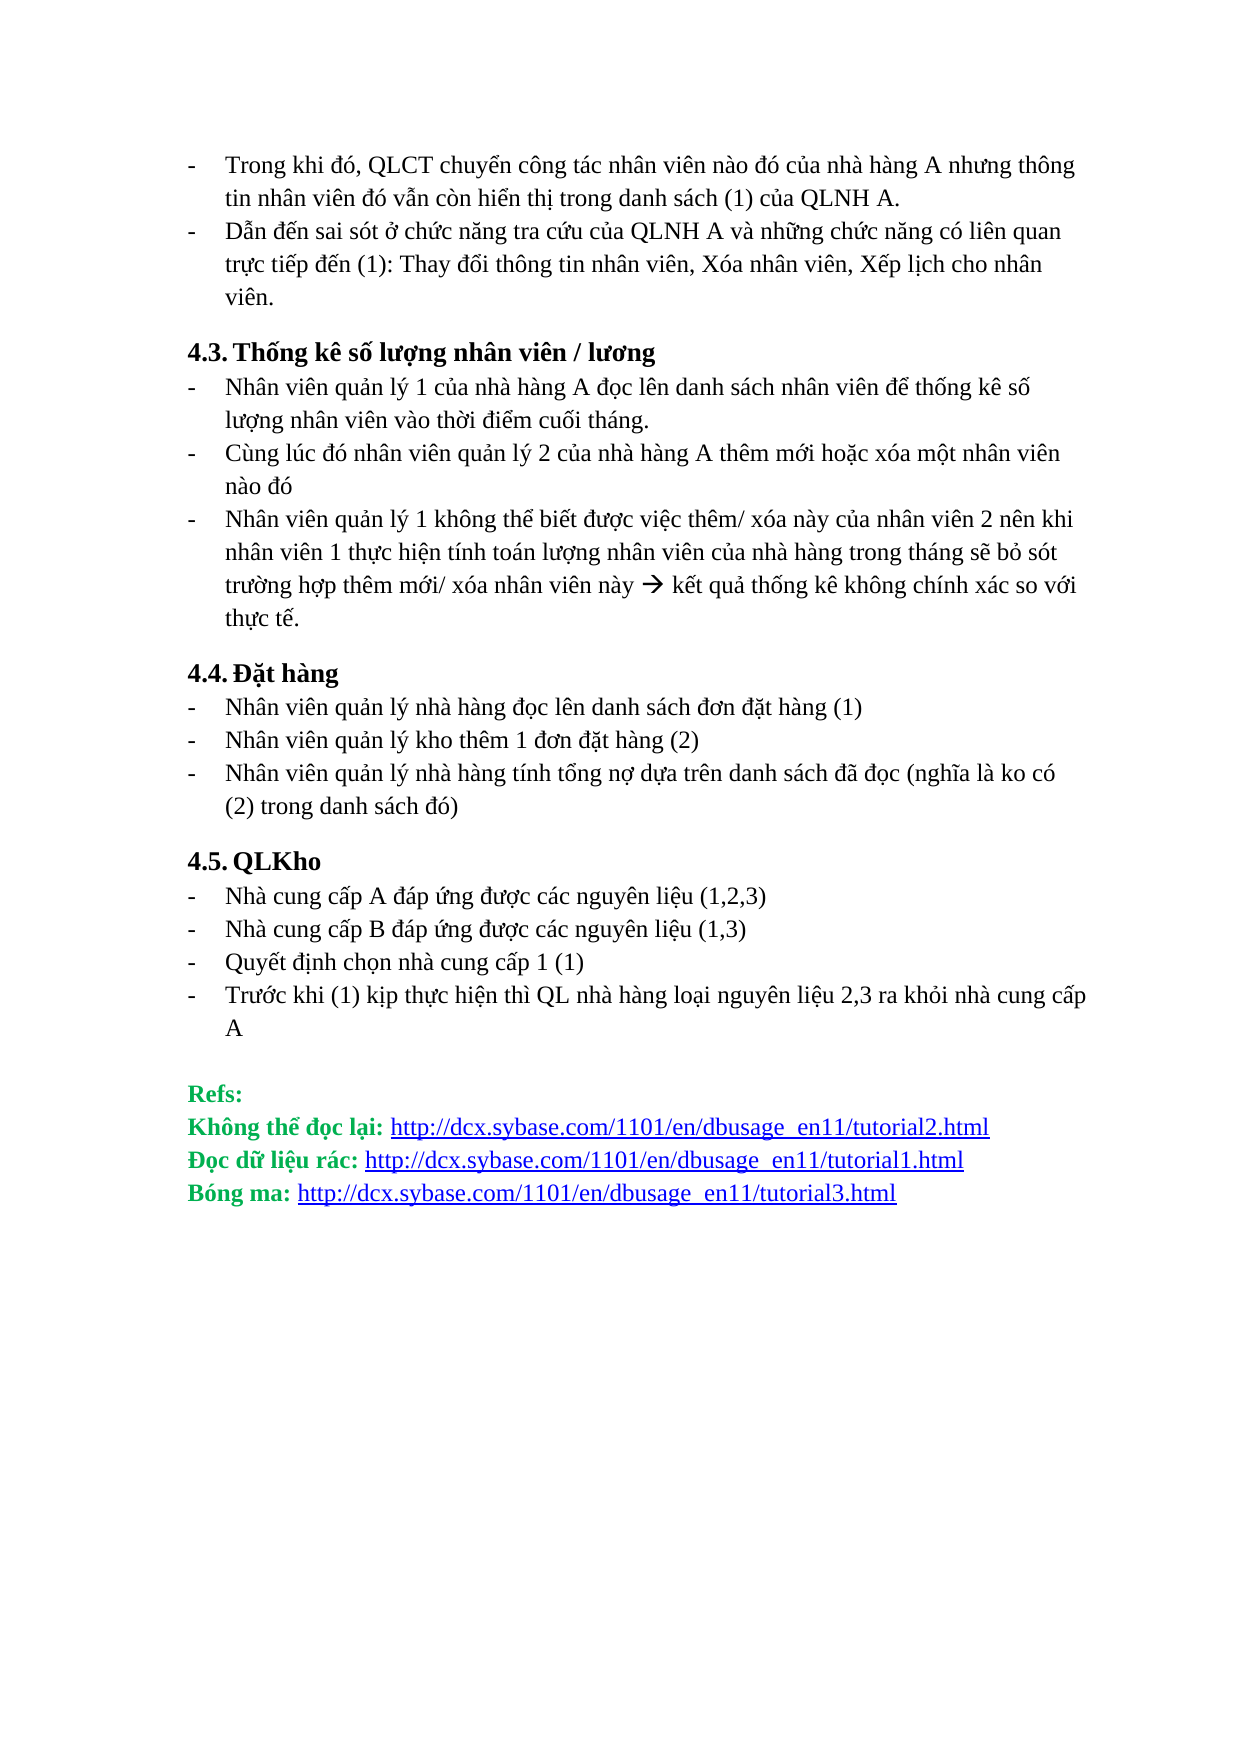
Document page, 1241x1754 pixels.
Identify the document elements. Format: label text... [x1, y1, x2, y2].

text Nhân viên quản lý kho thêm 1 đơn đặt hàng (2) [187, 725, 1090, 754]
text Nhân viên quản lý nhà hàng đọc lên danh sách đơn đặt hàng (1) [187, 692, 1090, 721]
subtitle Đặt hàng [187, 657, 1090, 688]
text Nhân viên quản lý 1 của nhà hàng A đọc lên danh sách nhân viên để thống kê số lượng nhân viên vào thời điểm cuối tháng. [187, 372, 1090, 433]
list Không thể đọc lại: http://dcx.sybase.com/1101/en/dbusage_en11/tutorial2.html [187, 1112, 1090, 1141]
subtitle Thống kê số lượng nhân viên / lương [187, 336, 1090, 367]
text Trước khi (1) kịp thực hiện thì QL nhà hàng loại nguyên liệu 2,3 ra khỏi nhà cung cấp A [187, 980, 1090, 1042]
text Nhân viên quản lý 1 không thể biết được việc thêm/ xóa này của nhân viên 2 nên khi nhân viên 1 thực hiện tính toán lượng nhân viên của nhà hàng trong tháng sẽ bỏ sót trường hợp thêm mới/ xóa nhân viên này kết quả thống kê không chính xác so với thực tế. [187, 504, 1090, 632]
text Dẫn đến sai sót ở chức năng tra cứu của QLNH A và những chức năng có liên quan trực tiếp đến (1): Thay đổi thông tin nhân viên, Xóa nhân viên, Xếp lịch cho nhân viên. [187, 216, 1090, 311]
list Bóng ma: http://dcx.sybase.com/1101/en/dbusage_en11/tutorial3.html [187, 1178, 1090, 1207]
list Refs: [187, 1079, 1090, 1108]
list Đọc dữ liệu rác: http://dcx.sybase.com/1101/en/dbusage_en11/tutorial1.html [187, 1145, 1090, 1174]
text Trong khi đó, QLCT chuyển công tác nhân viên nào đó của nhà hàng A nhưng thông tin nhân viên đó vẫn còn hiển thị trong danh sách (1) của QLNH A. [187, 150, 1090, 212]
text Nhân viên quản lý nhà hàng tính tổng nợ dựa trên danh sách đã đọc (nghĩa là ko có (2) trong danh sách đó) [187, 758, 1090, 820]
text Quyết định chọn nhà cung cấp 1 (1) [187, 947, 1090, 976]
subtitle QLKho [187, 845, 1090, 876]
text Nhà cung cấp B đáp ứng được các nguyên liệu (1,3) [187, 914, 1090, 943]
text Nhà cung cấp A đáp ứng được các nguyên liệu (1,2,3) [187, 881, 1090, 910]
text Cùng lúc đó nhân viên quản lý 2 của nhà hàng A thêm mới hoặc xóa một nhân viên nào đó [187, 438, 1090, 499]
